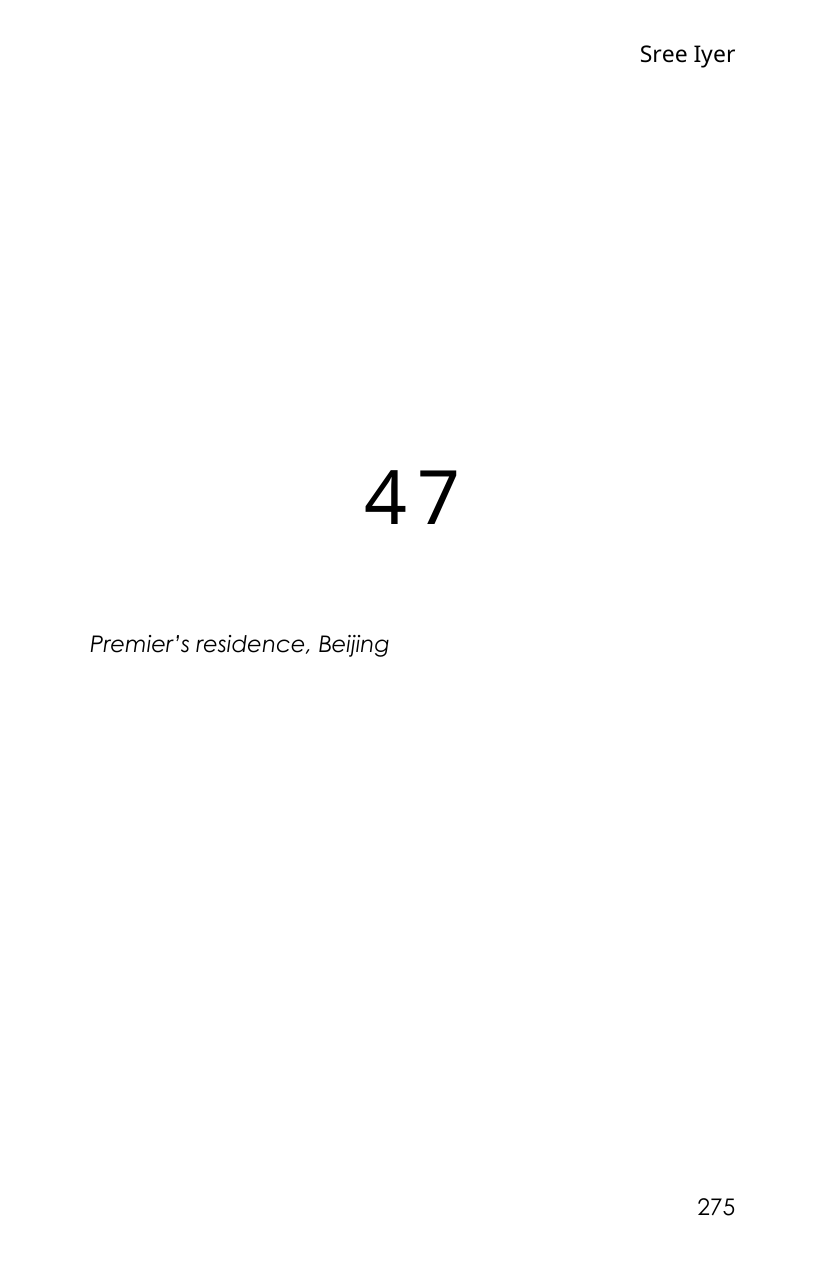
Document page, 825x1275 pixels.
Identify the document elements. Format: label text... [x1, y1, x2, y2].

text Premier’s residence, Beijing [90, 627, 735, 659]
subtitle 47 [90, 444, 735, 546]
